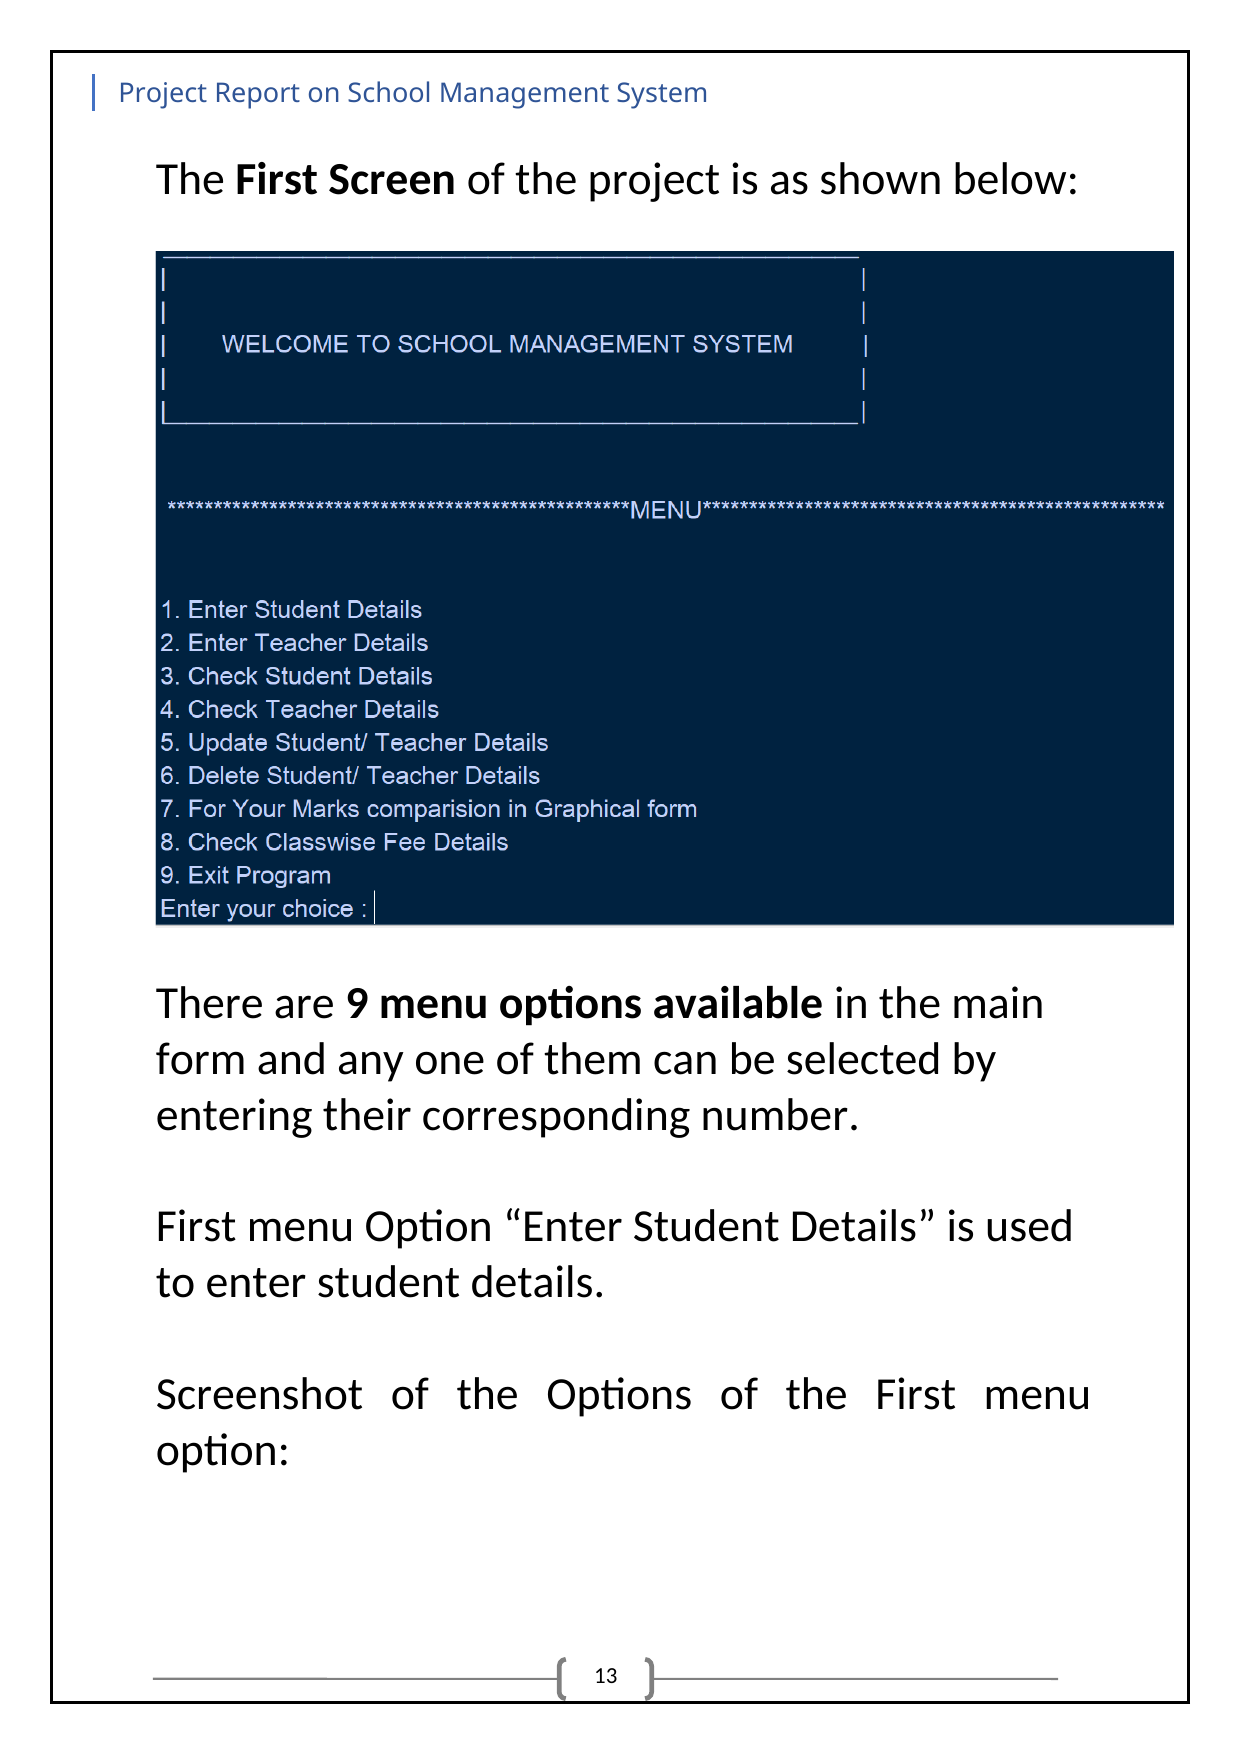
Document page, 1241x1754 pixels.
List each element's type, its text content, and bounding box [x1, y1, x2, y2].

text The First Screen of the project is as shown below: [156, 150, 1093, 206]
text Screenshot of the Options of the First menu option: [156, 1365, 1093, 1477]
text There are 9 menu options available in the main form and any one of them can be selected by entering their corresponding number. [156, 974, 1093, 1141]
picture [155, 251, 1174, 928]
text First menu Option “Enter Student Details” is used to enter student details. [156, 1197, 1093, 1309]
